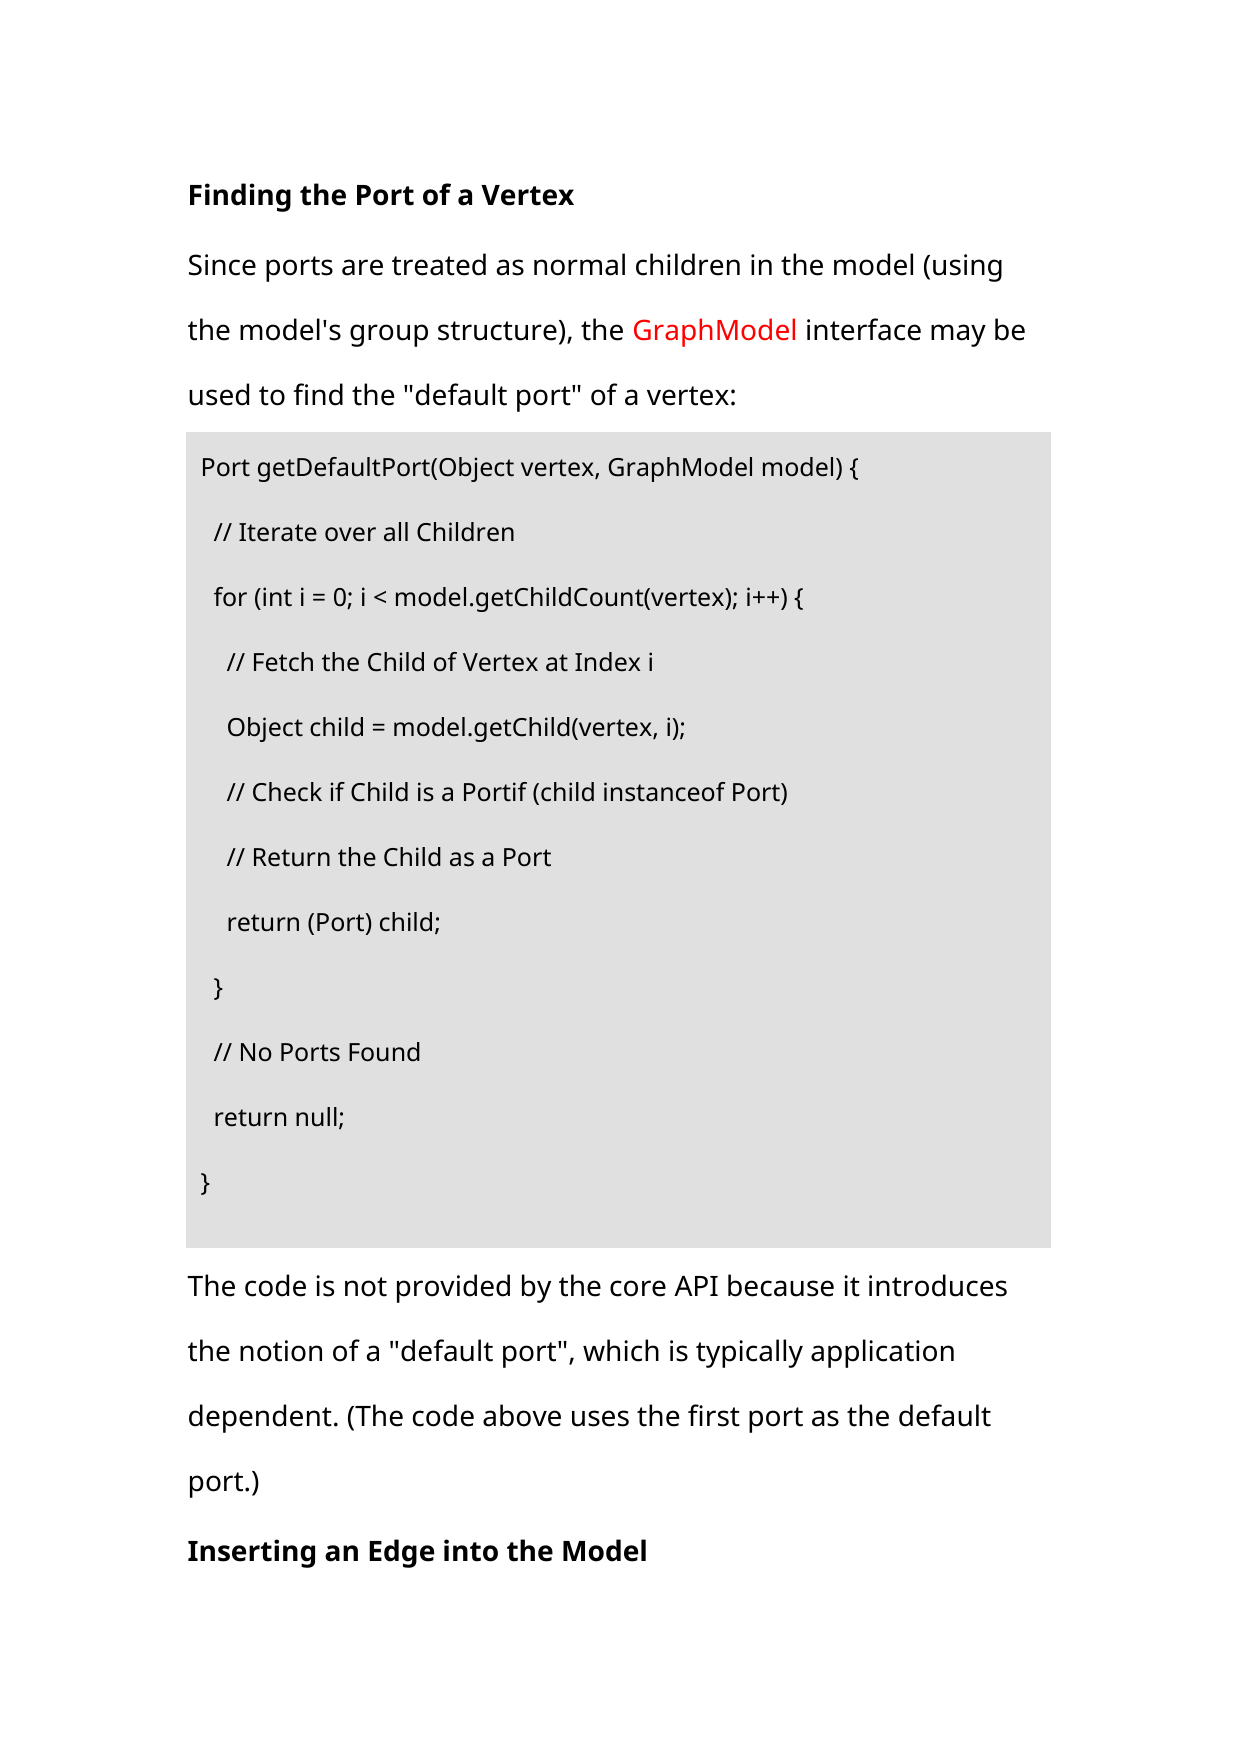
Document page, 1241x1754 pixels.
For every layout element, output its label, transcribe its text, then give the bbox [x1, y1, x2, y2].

text Inserting an Edge into the Model [187, 1518, 1053, 1583]
text Since ports are treated as normal children in the model (using the model's group structure), the GraphModel interface may be used to find the "default port" of a vertex: [187, 232, 1053, 427]
text Finding the Port of a Vertex [187, 162, 1053, 227]
text The code is not provided by the core API because it introduces the notion of a "default port", which is typically application dependent. (The code above uses the first port as the default port.) [187, 1253, 1053, 1513]
table_header Port getDefaultPort(Object vertex, GraphModel model) { // Iterate over all Children for (int i = 0; i < model.getChildCount(vertex); i++) { // Fetch the Child of Vertex at Index i Object child = model.getChild(vertex, i); // Check if Child is a Portif (child instanceof Port) // Return the Child as a Port return (Port) child; } // No Ports Found return null; } [186, 432, 1051, 1248]
